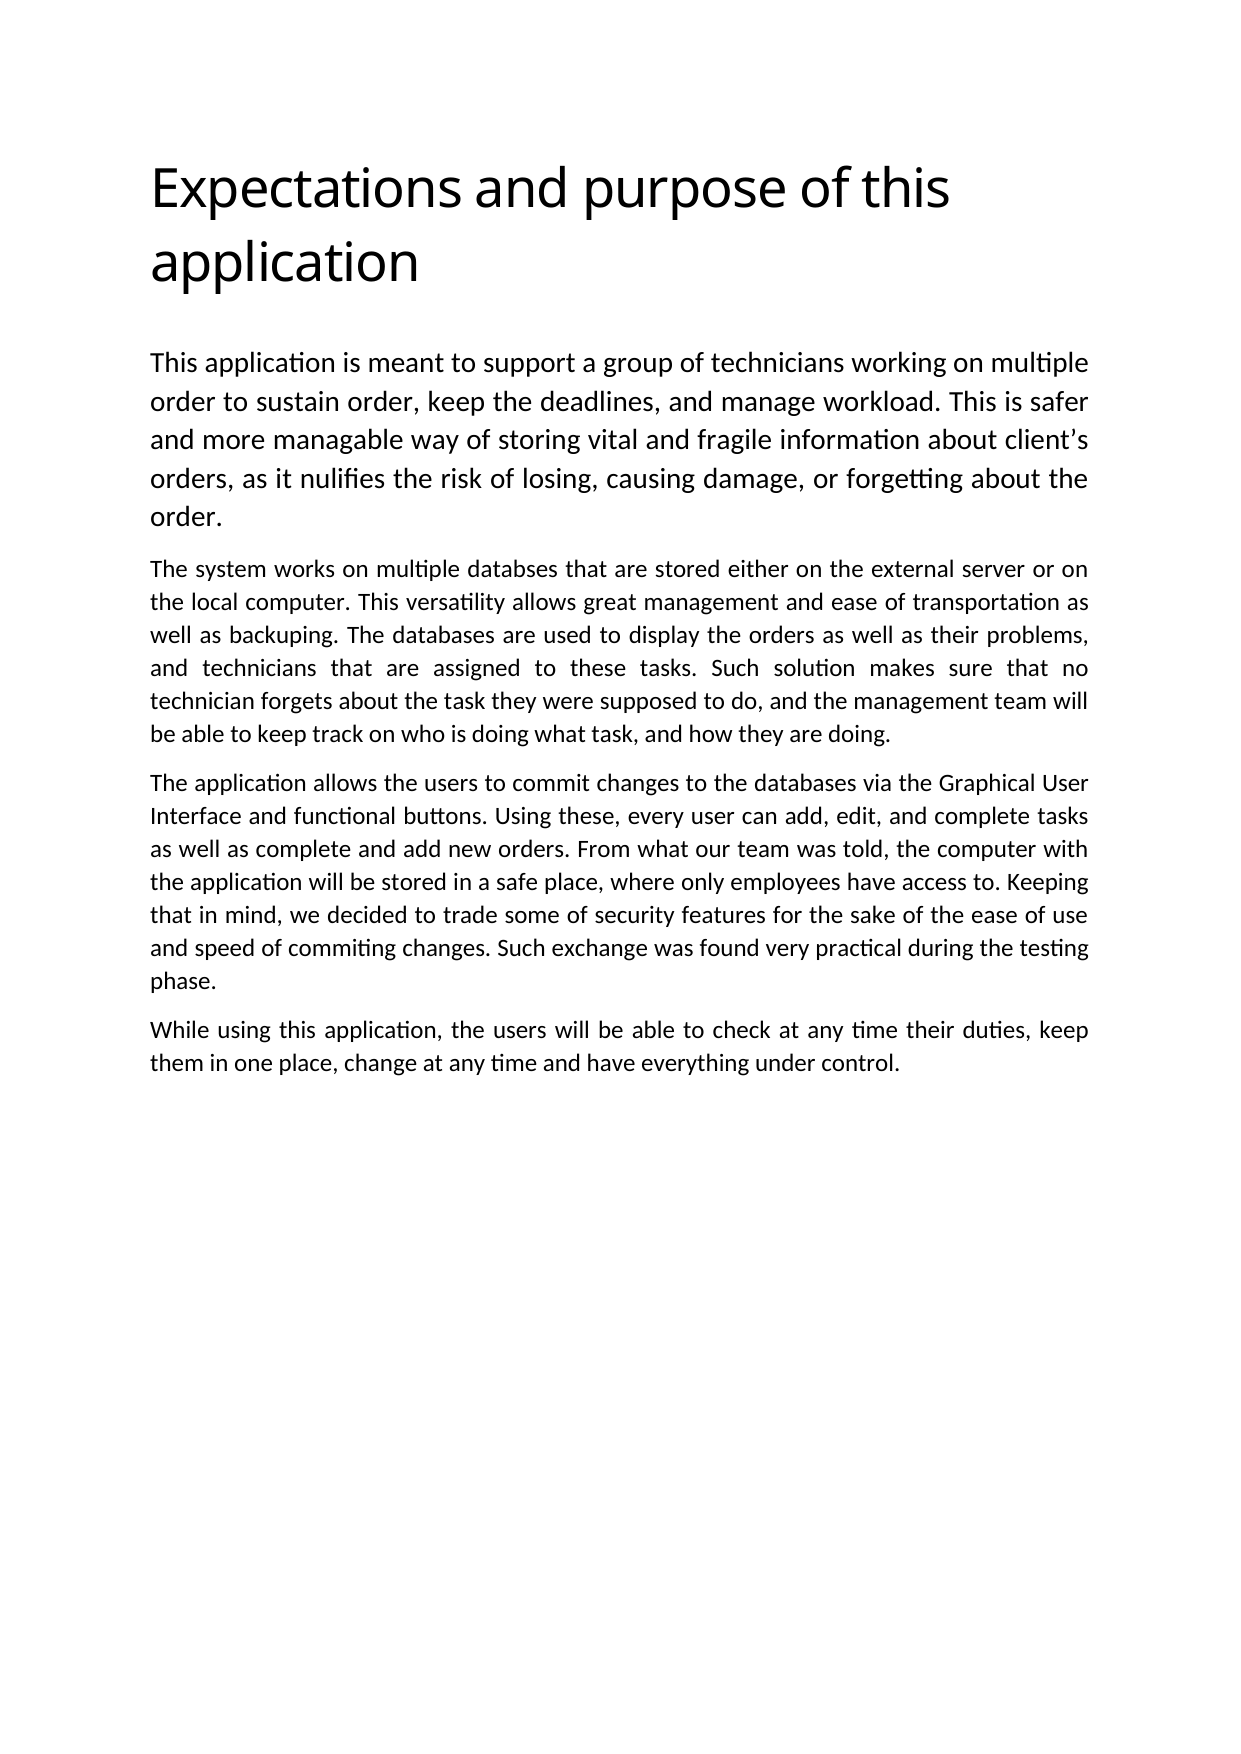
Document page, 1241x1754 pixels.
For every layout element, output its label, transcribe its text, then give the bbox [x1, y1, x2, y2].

title Expectations and purpose of this application [150, 150, 1090, 297]
text While using this application, the users will be able to check at any time their duties, keep them in one place, change at any time and have everything under control. [150, 1014, 1090, 1078]
text The system works on multiple databses that are stored either on the external server or on the local computer. This versatility allows great management and ease of transportation as well as backuping. The databases are used to display the orders as well as their problems, and technicians that are assigned to these tasks. Such solution makes sure that no technician forgets about the task they were supposed to do, and the management team will be able to keep track on who is doing what task, and how they are doing. [150, 553, 1090, 748]
text The application allows the users to commit changes to the databases via the Graphical User Interface and functional buttons. Using these, every user can add, edit, and complete tasks as well as complete and add new orders. From what our team was told, the computer with the application will be stored in a safe place, where only employees have access to. Keeping that in mind, we decided to trade some of security features for the sake of the ease of use and speed of commiting changes. Such exchange was found very practical during the testing phase. [150, 767, 1090, 995]
text This application is meant to support a group of technicians working on multiple order to sustain order, keep the deadlines, and manage workload. This is safer and more managable way of storing vital and fragile information about client’s orders, as it nulifies the risk of losing, causing damage, or forgetting about the order. [150, 344, 1090, 534]
